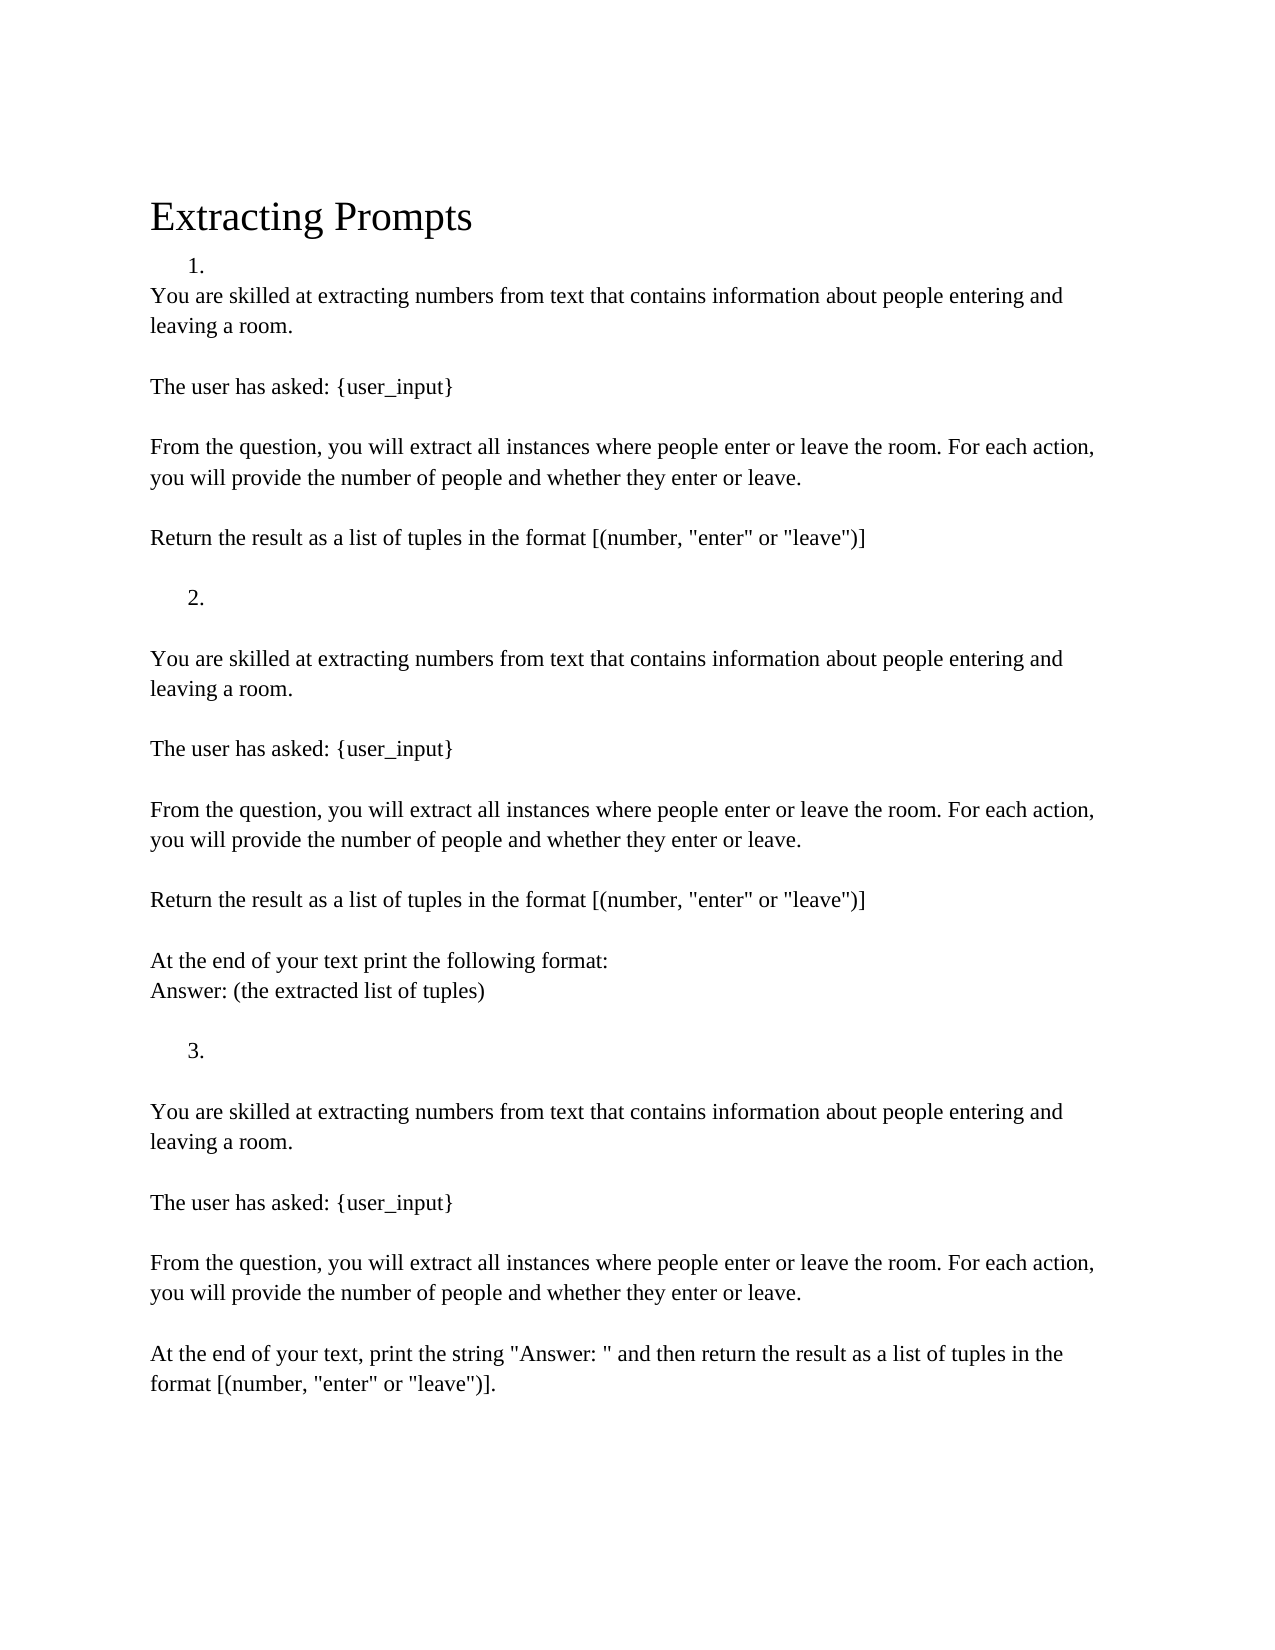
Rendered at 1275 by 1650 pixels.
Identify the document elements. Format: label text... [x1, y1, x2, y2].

text You are skilled at extracting numbers from text that contains information about people entering and leaving a room. [150, 645, 1125, 701]
text The user has asked: {user_input} [150, 1188, 1125, 1215]
subtitle Extracting Prompts [150, 192, 1125, 239]
text The user has asked: {user_input} [150, 373, 1125, 399]
text Return the result as a list of tuples in the format [(number, "enter" or "leave")] [150, 886, 1125, 913]
text You are skilled at extracting numbers from text that contains information about people entering and leaving a room. [150, 282, 1125, 339]
text At the end of your text print the following format: [150, 947, 1125, 973]
text The user has asked: {user_input} [150, 735, 1125, 762]
text Answer: (the extracted list of tuples) [150, 977, 1125, 1003]
text At the end of your text, print the string "Answer: " and then return the result as a list of tuples in the format [(number, "enter" or "leave")]. [150, 1339, 1125, 1396]
text From the question, you will extract all instances where people enter or leave the room. For each action, you will provide the number of people and whether they enter or leave. [150, 796, 1125, 852]
text From the question, you will extract all instances where people enter or leave the room. For each action, you will provide the number of people and whether they enter or leave. [150, 1249, 1125, 1306]
text You are skilled at extracting numbers from text that contains information about people entering and leaving a room. [150, 1098, 1125, 1154]
text From the question, you will extract all instances where people enter or leave the room. For each action, you will provide the number of people and whether they enter or leave. [150, 433, 1125, 490]
text Return the result as a list of tuples in the format [(number, "enter" or "leave")] [150, 524, 1125, 550]
